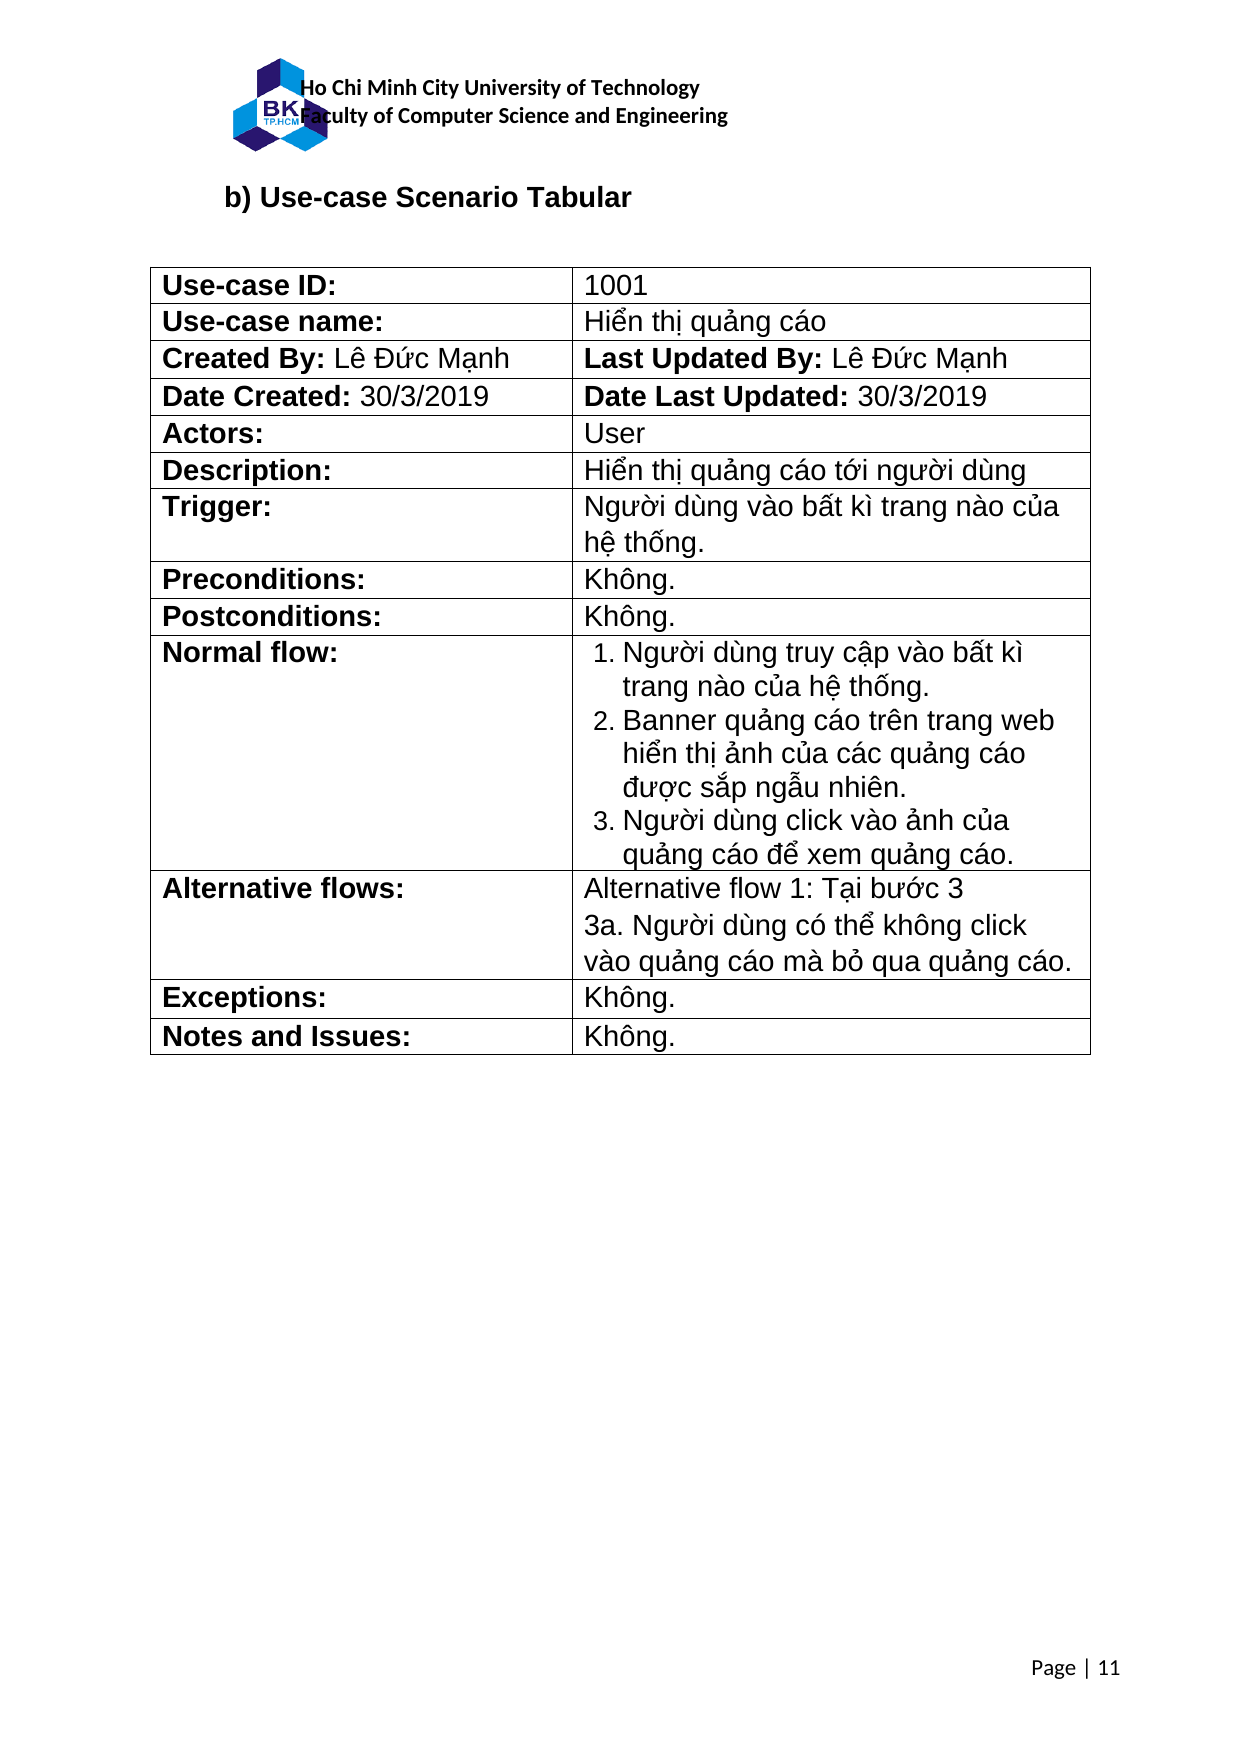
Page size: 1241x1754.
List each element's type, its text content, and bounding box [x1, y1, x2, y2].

table_cell Exceptions: [151, 980, 572, 1018]
table_cell Actors: [151, 416, 572, 452]
picture [213, 38, 347, 171]
subtitle b) Use-case Scenario Tabular [224, 180, 1120, 213]
table_cell Không. [573, 1019, 1090, 1054]
table_cell Không. [573, 562, 1090, 598]
table_cell Không. [573, 599, 1090, 634]
table_cell Trigger: [151, 489, 572, 561]
table_cell Người dùng truy cập vào bất kì trang nào của hệ thống. Banner quảng cáo trên trang web hiển thị ảnh của các quảng cáo được sắp ngẫu nhiên. Người dùng click vào ảnh của quảng cáo để xem quảng cáo. [573, 636, 1090, 870]
table_header Use-case ID: [151, 268, 572, 303]
table_cell Created By: Lê Đức Mạnh [151, 341, 572, 378]
table_cell Date Last Updated: 30/3/2019 [573, 379, 1090, 415]
table_cell Không. [573, 980, 1090, 1018]
table_cell Hiển thị quảng cáo tới người dùng [573, 453, 1090, 488]
table_cell Normal flow: [151, 636, 572, 870]
table_cell Use-case name: [151, 304, 572, 340]
table_cell User [573, 416, 1090, 452]
table_cell Người dùng vào bất kì trang nào của hệ thống. [573, 489, 1090, 561]
table_cell Date Created: 30/3/2019 [151, 379, 572, 415]
table_cell Hiển thị quảng cáo [573, 304, 1090, 340]
table_cell Notes and Issues: [151, 1019, 572, 1054]
table_header 1001 [573, 268, 1090, 303]
table_cell Preconditions: [151, 562, 572, 598]
table_cell Alternative flows: [151, 871, 572, 979]
table_cell Last Updated By: Lê Đức Mạnh [573, 341, 1090, 378]
table_cell Postconditions: [151, 599, 572, 634]
table_cell Alternative flow 1: Tại bước 3 3a. Người dùng có thể không click vào quảng cáo mà bỏ qua quảng cáo. [573, 871, 1090, 979]
table_cell Description: [151, 453, 572, 488]
